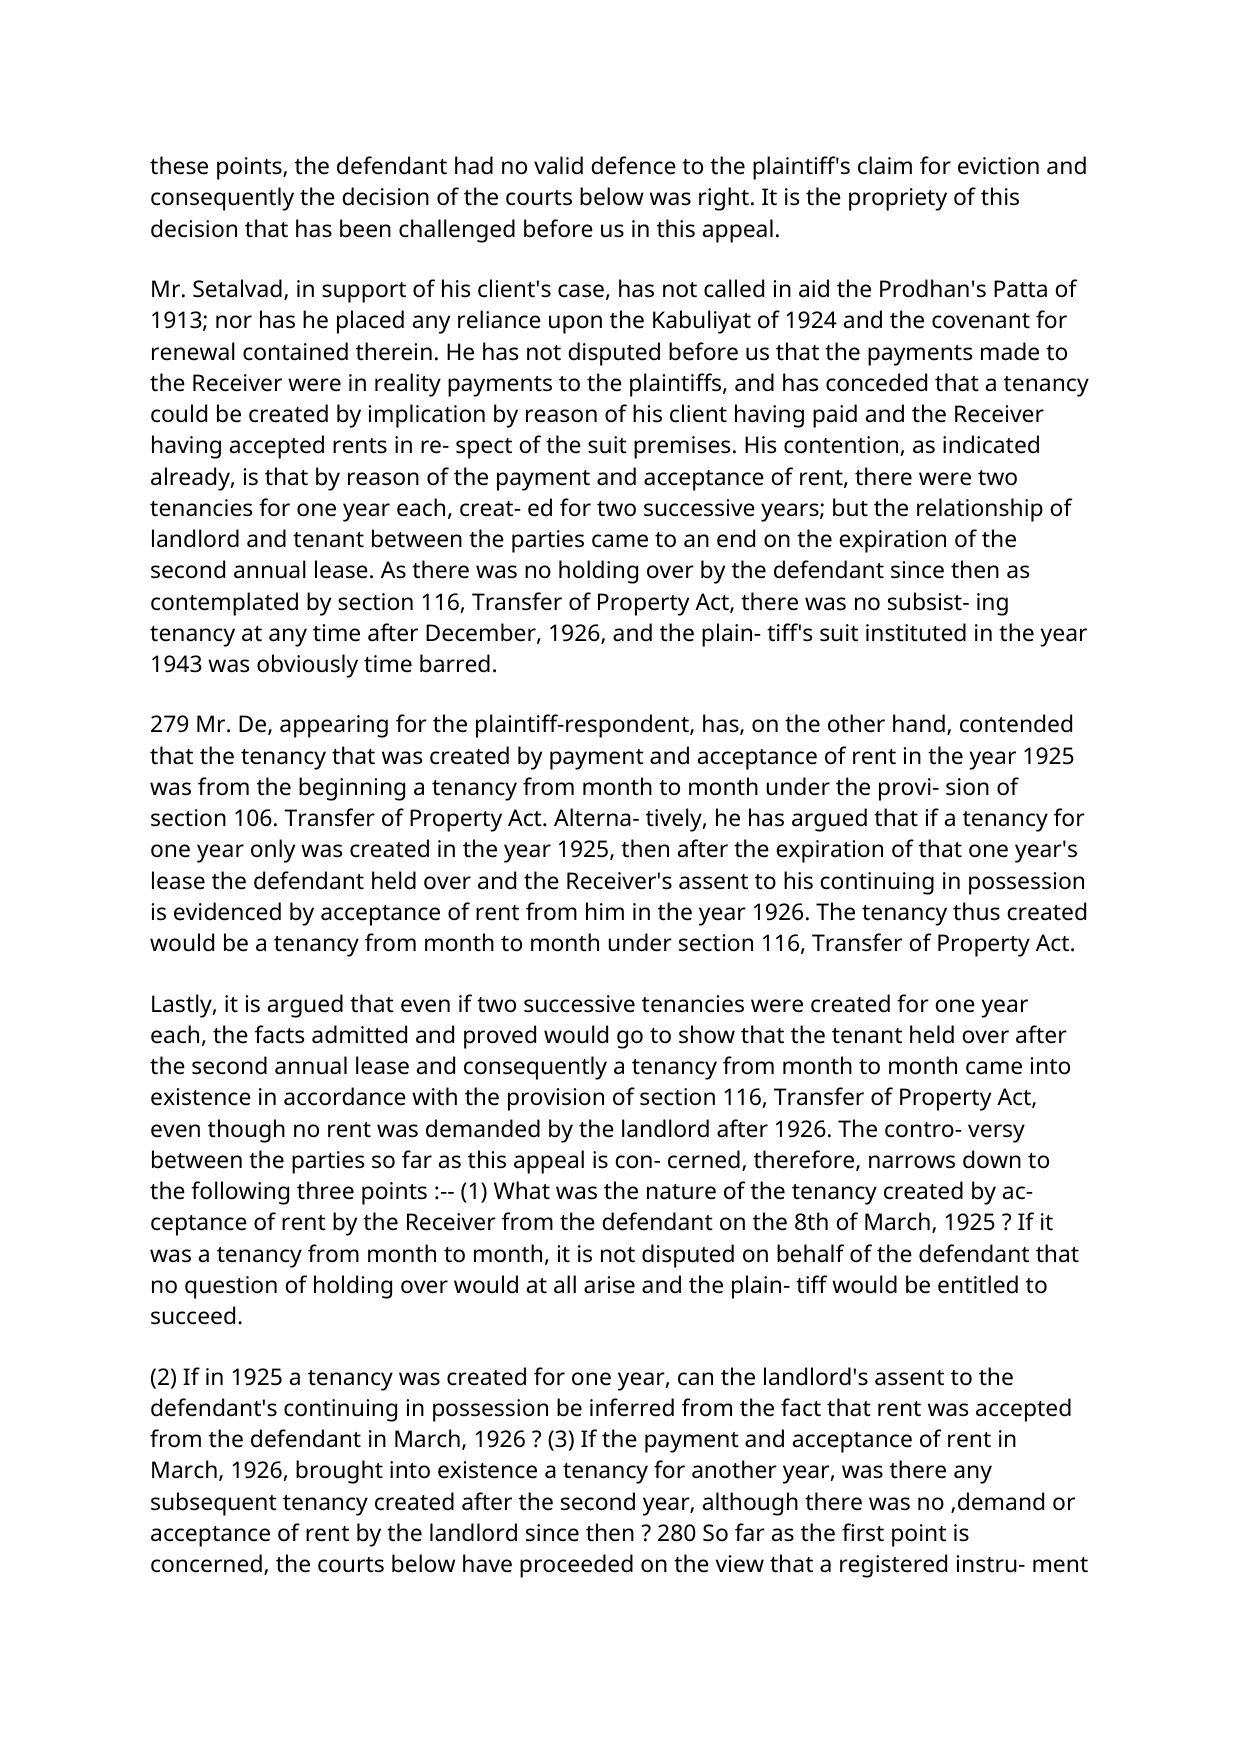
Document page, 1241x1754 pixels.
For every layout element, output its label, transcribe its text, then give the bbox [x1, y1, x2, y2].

text Lastly, it is argued that even if two successive tenancies were created for one year each, the facts admitted and proved would go to show that the tenant held over after the second annual lease and consequently a tenancy from month to month came into existence in accordance with the provision of section 116, Transfer of Property Act, even though no rent was demanded by the landlord after 1926. The contro- versy between the parties so far as this appeal is con- cerned, therefore, narrows down to the following three points :-- (1) What was the nature of the tenancy created by ac- ceptance of rent by the Receiver from the defendant on the 8th of March, 1925 ? If it was a tenancy from month to month, it is not disputed on behalf of the defendant that no question of holding over would at all arise and the plain- tiff would be entitled to succeed. [150, 987, 1090, 1331]
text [150, 1360, 1090, 1579]
text 279 Mr. De, appearing for the plaintiff-respondent, has, on the other hand, contended that the tenancy that was created by payment and acceptance of rent in the year 1925 was from the beginning a tenancy from month to month under the provi- sion of section 106. Transfer of Property Act. Alterna- tively, he has argued that if a tenancy for one year only was created in the year 1925, then after the expiration of that one year's lease the defendant held over and the Receiver's assent to his continuing in possession is evidenced by acceptance of rent from him in the year 1926. The tenancy thus created would be a tenancy from month to month under section 116, Transfer of Property Act. [150, 708, 1090, 958]
text Mr. Setalvad, in support of his client's case, has not called in aid the Prodhan's Patta of 1913; nor has he placed any reliance upon the Kabuliyat of 1924 and the covenant for renewal contained therein. He has not disputed before us that the payments made to the Receiver were in reality payments to the plaintiffs, and has conceded that a tenancy could be created by implication by reason of his client having paid and the Receiver having accepted rents in re- spect of the suit premises. His contention, as indicated already, is that by reason of the payment and acceptance of rent, there were two tenancies for one year each, creat- ed for two successive years; but the relationship of landlord and tenant between the parties came to an end on the expiration of the second annual lease. As there was no holding over by the defendant since then as contemplated by section 116, Transfer of Property Act, there was no subsist- ing tenancy at any time after December, 1926, and the plain- tiff's suit instituted in the year 1943 was obviously time barred. [150, 273, 1090, 679]
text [150, 150, 1090, 244]
